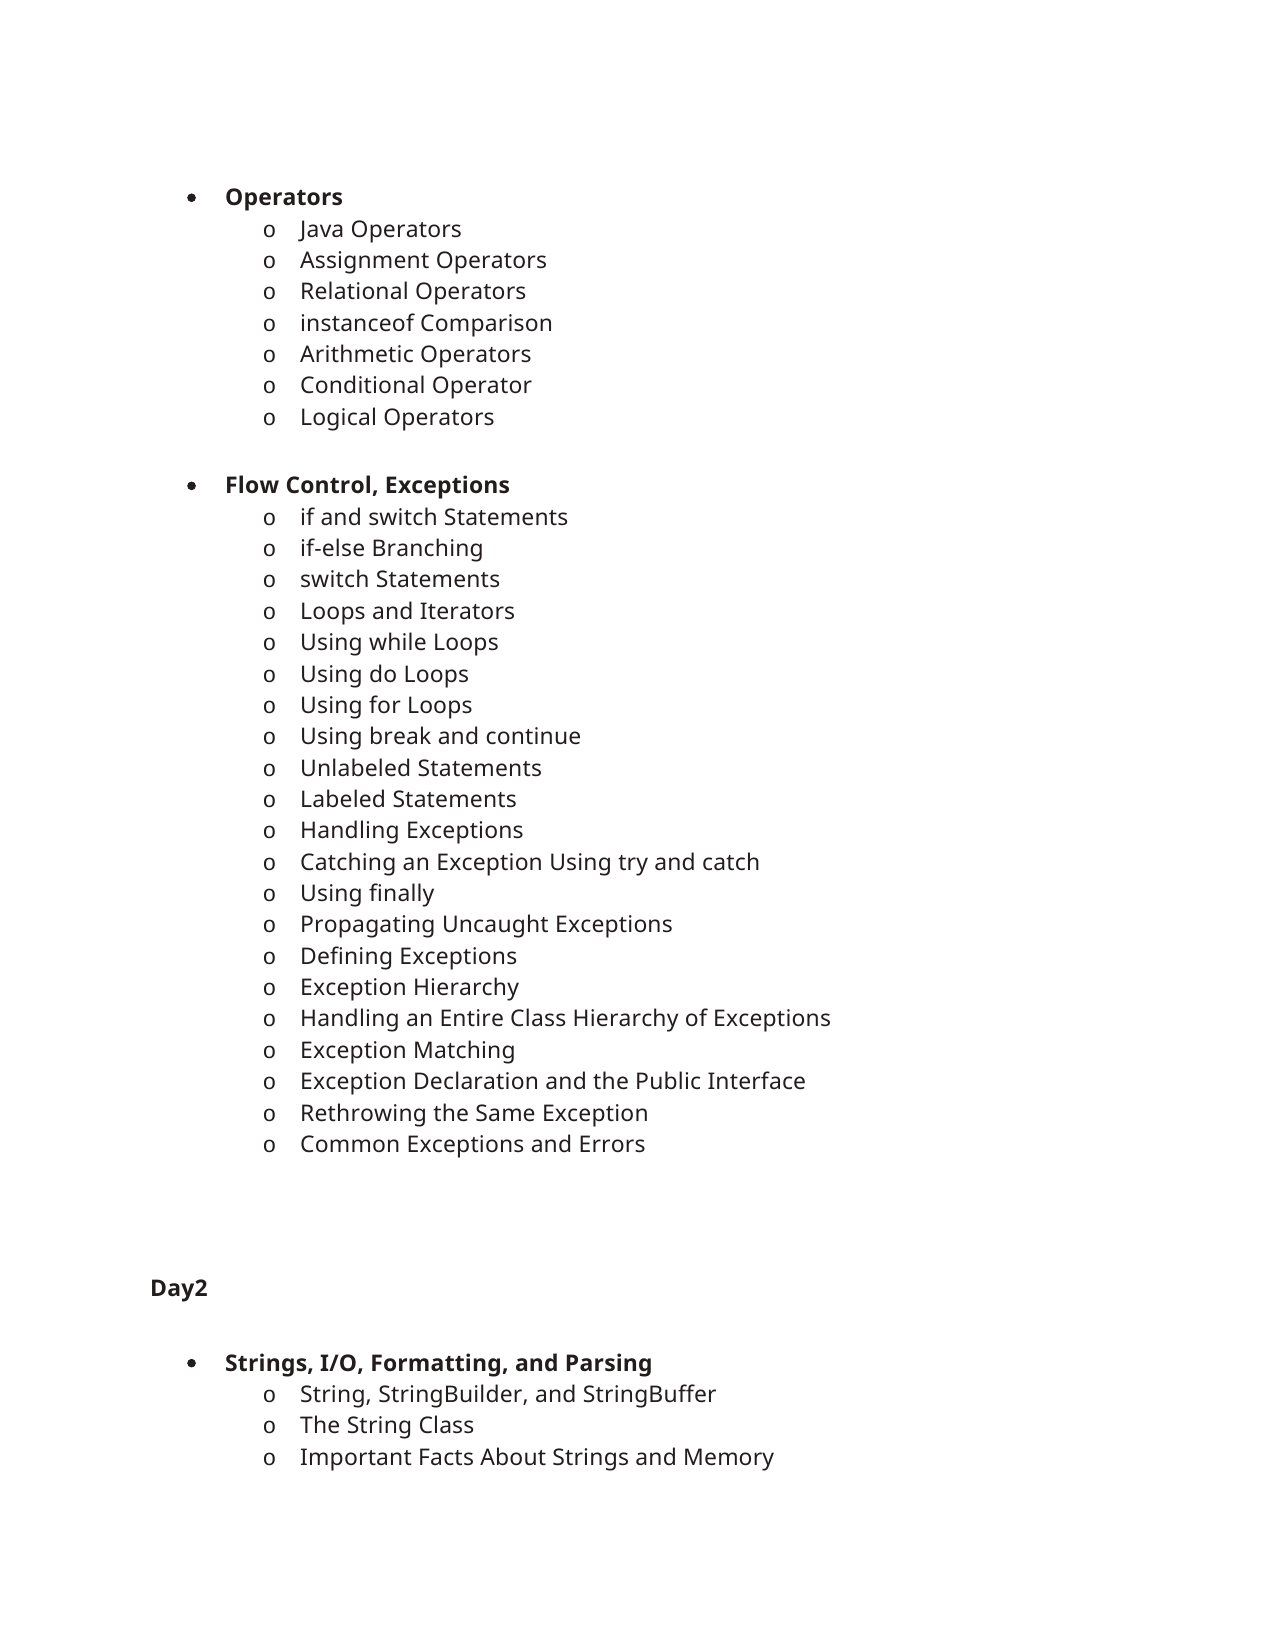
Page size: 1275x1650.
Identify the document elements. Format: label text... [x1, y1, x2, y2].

list Operators [187, 181, 1125, 212]
list Exception Matching [262, 1034, 1125, 1065]
list Catching an Exception Using try and catch [262, 846, 1125, 877]
list Strings, I/O, Formatting, and Parsing [187, 1347, 1125, 1378]
list Conditional Operator [262, 369, 1125, 401]
list if and switch Statements [262, 501, 1125, 532]
list String, StringBuilder, and StringBuffer [262, 1378, 1125, 1409]
list Arithmetic Operators [262, 338, 1125, 369]
list Flow Control, Exceptions [187, 469, 1125, 501]
list Defining Exceptions [262, 940, 1125, 971]
list Common Exceptions and Errors [262, 1128, 1125, 1159]
list Relational Operators [262, 275, 1125, 307]
list Logical Operators [262, 401, 1125, 432]
list Unlabeled Statements [262, 752, 1125, 783]
list Using for Loops [262, 689, 1125, 720]
list Using finally [262, 877, 1125, 908]
list Rethrowing the Same Exception [262, 1096, 1125, 1128]
list Assignment Operators [262, 244, 1125, 275]
list Labeled Statements [262, 783, 1125, 814]
list Important Facts About Strings and Memory [262, 1441, 1125, 1472]
list Using do Loops [262, 657, 1125, 689]
list Loops and Iterators [262, 595, 1125, 626]
list Handling an Entire Class Hierarchy of Exceptions [262, 1002, 1125, 1034]
list switch Statements [262, 563, 1125, 595]
list Java Operators [262, 212, 1125, 244]
list Propagating Uncaught Exceptions [262, 908, 1125, 940]
text Day2 [150, 1272, 1125, 1303]
list Using while Loops [262, 626, 1125, 657]
list Exception Declaration and the Public Interface [262, 1065, 1125, 1096]
list Using break and continue [262, 720, 1125, 752]
list Exception Hierarchy [262, 971, 1125, 1002]
list if-else Branching [262, 532, 1125, 563]
list The String Class [262, 1409, 1125, 1441]
list Handling Exceptions [262, 814, 1125, 846]
list instanceof Comparison [262, 307, 1125, 338]
